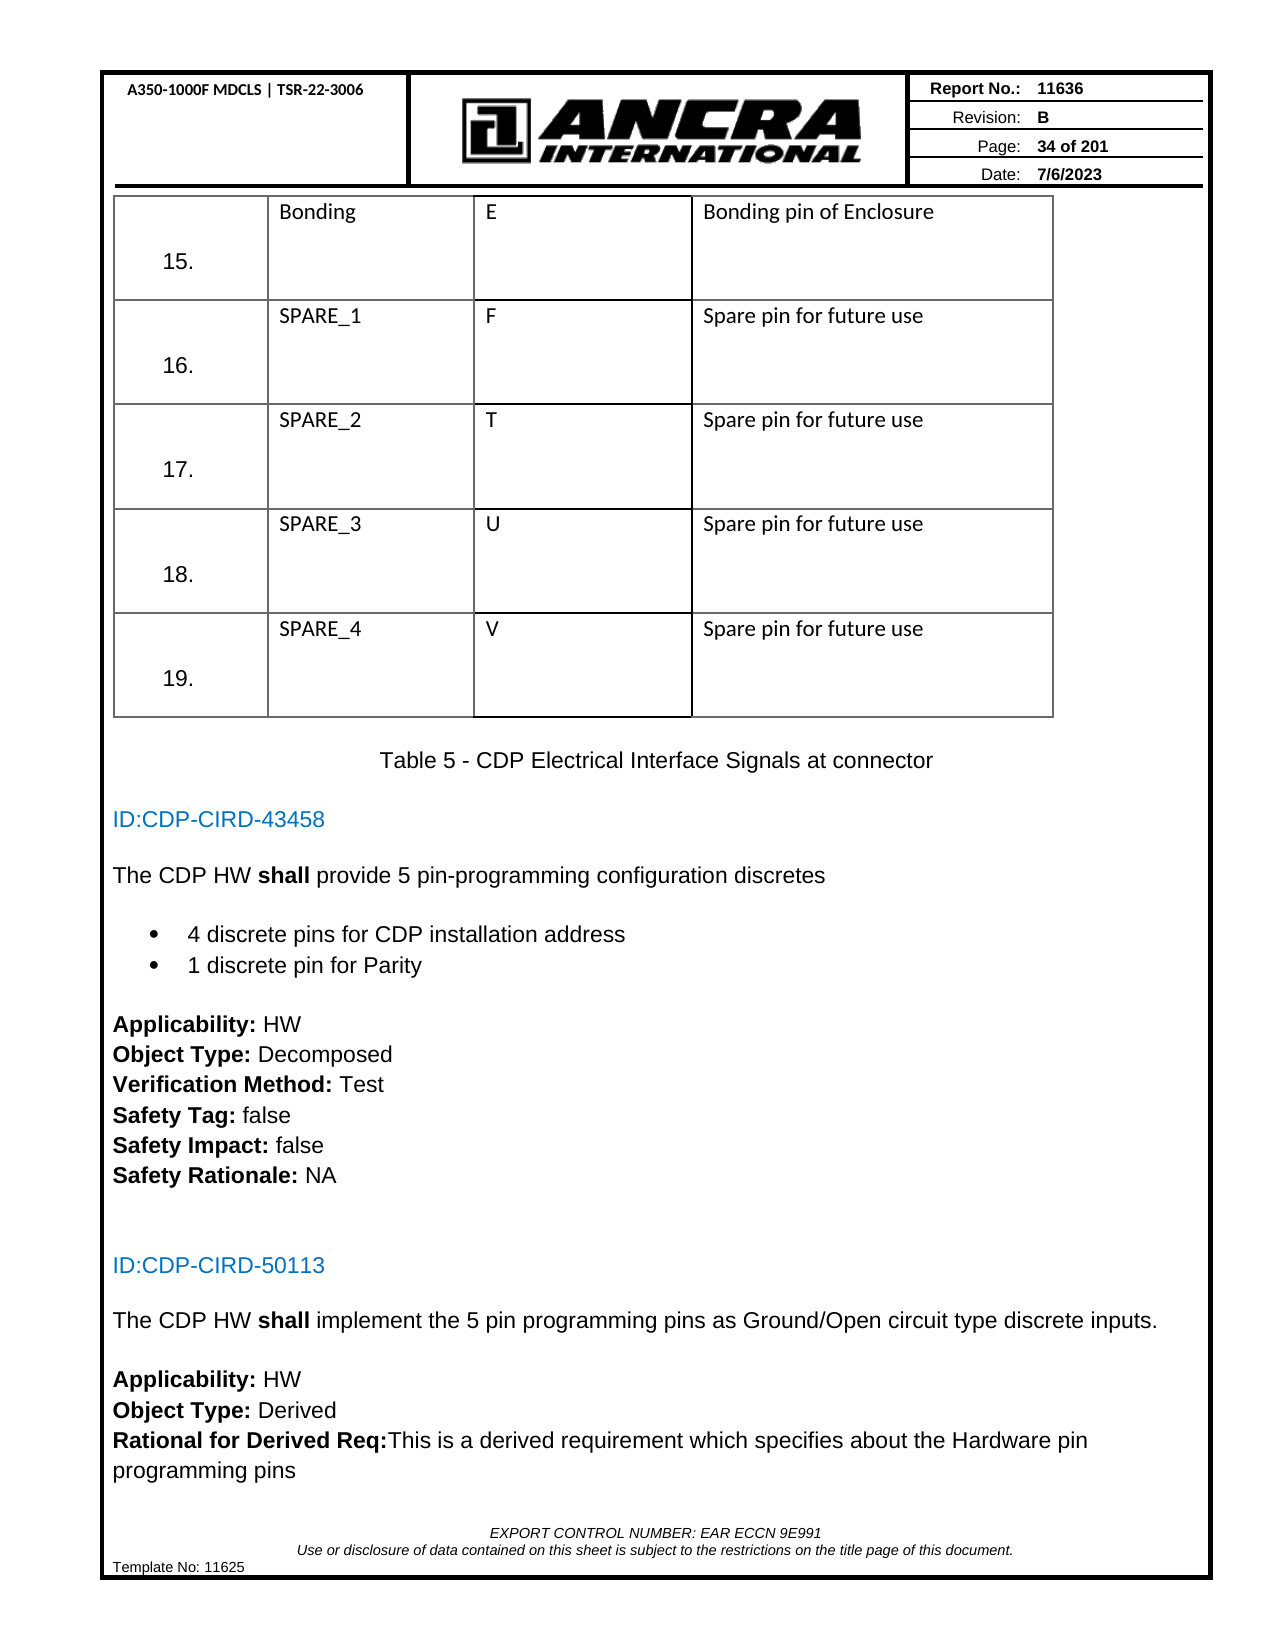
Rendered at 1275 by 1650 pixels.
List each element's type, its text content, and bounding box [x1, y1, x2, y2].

text The CDP HW shall implement the 5 pin programming pins as Ground/Open circuit type discrete inputs. [112, 1307, 1200, 1333]
table_cell Spare pin for future use [693, 614, 1052, 716]
list 1 discrete pin for Parity [150, 952, 1200, 978]
text ID:CDP-CIRD-43458 [112, 806, 1200, 833]
text ID:CDP-CIRD-50113 [112, 1252, 1200, 1278]
table_cell Bonding [269, 197, 473, 299]
table_cell V [475, 614, 691, 716]
table_cell [115, 510, 267, 612]
table_cell SPARE_2 [269, 405, 473, 507]
table_cell Spare pin for future use [693, 301, 1052, 403]
table_cell U [475, 510, 691, 612]
table_cell SPARE_4 [269, 614, 473, 716]
table_cell E [475, 197, 691, 299]
table_cell T [475, 405, 691, 507]
text Applicability: HW Object Type: Decomposed Verification Method: Test Safety Tag: false Safety Impact: false Safety Rationale: NA [112, 1011, 1200, 1218]
table_cell SPARE_1 [269, 301, 473, 403]
table_cell [115, 405, 267, 507]
table_cell SPARE_3 [269, 510, 473, 612]
list 4 discrete pins for CDP installation address [150, 921, 1200, 948]
table_cell Bonding pin of Enclosure [693, 197, 1052, 299]
table_cell [115, 197, 267, 299]
table_cell Spare pin for future use [693, 510, 1052, 612]
table_cell [115, 301, 267, 403]
picture [460, 97, 863, 166]
table_cell F [475, 301, 691, 403]
table_cell [115, 614, 267, 716]
text The CDP HW shall provide 5 pin-programming configuration discretes [112, 862, 1200, 888]
table_cell Spare pin for future use [693, 405, 1052, 507]
